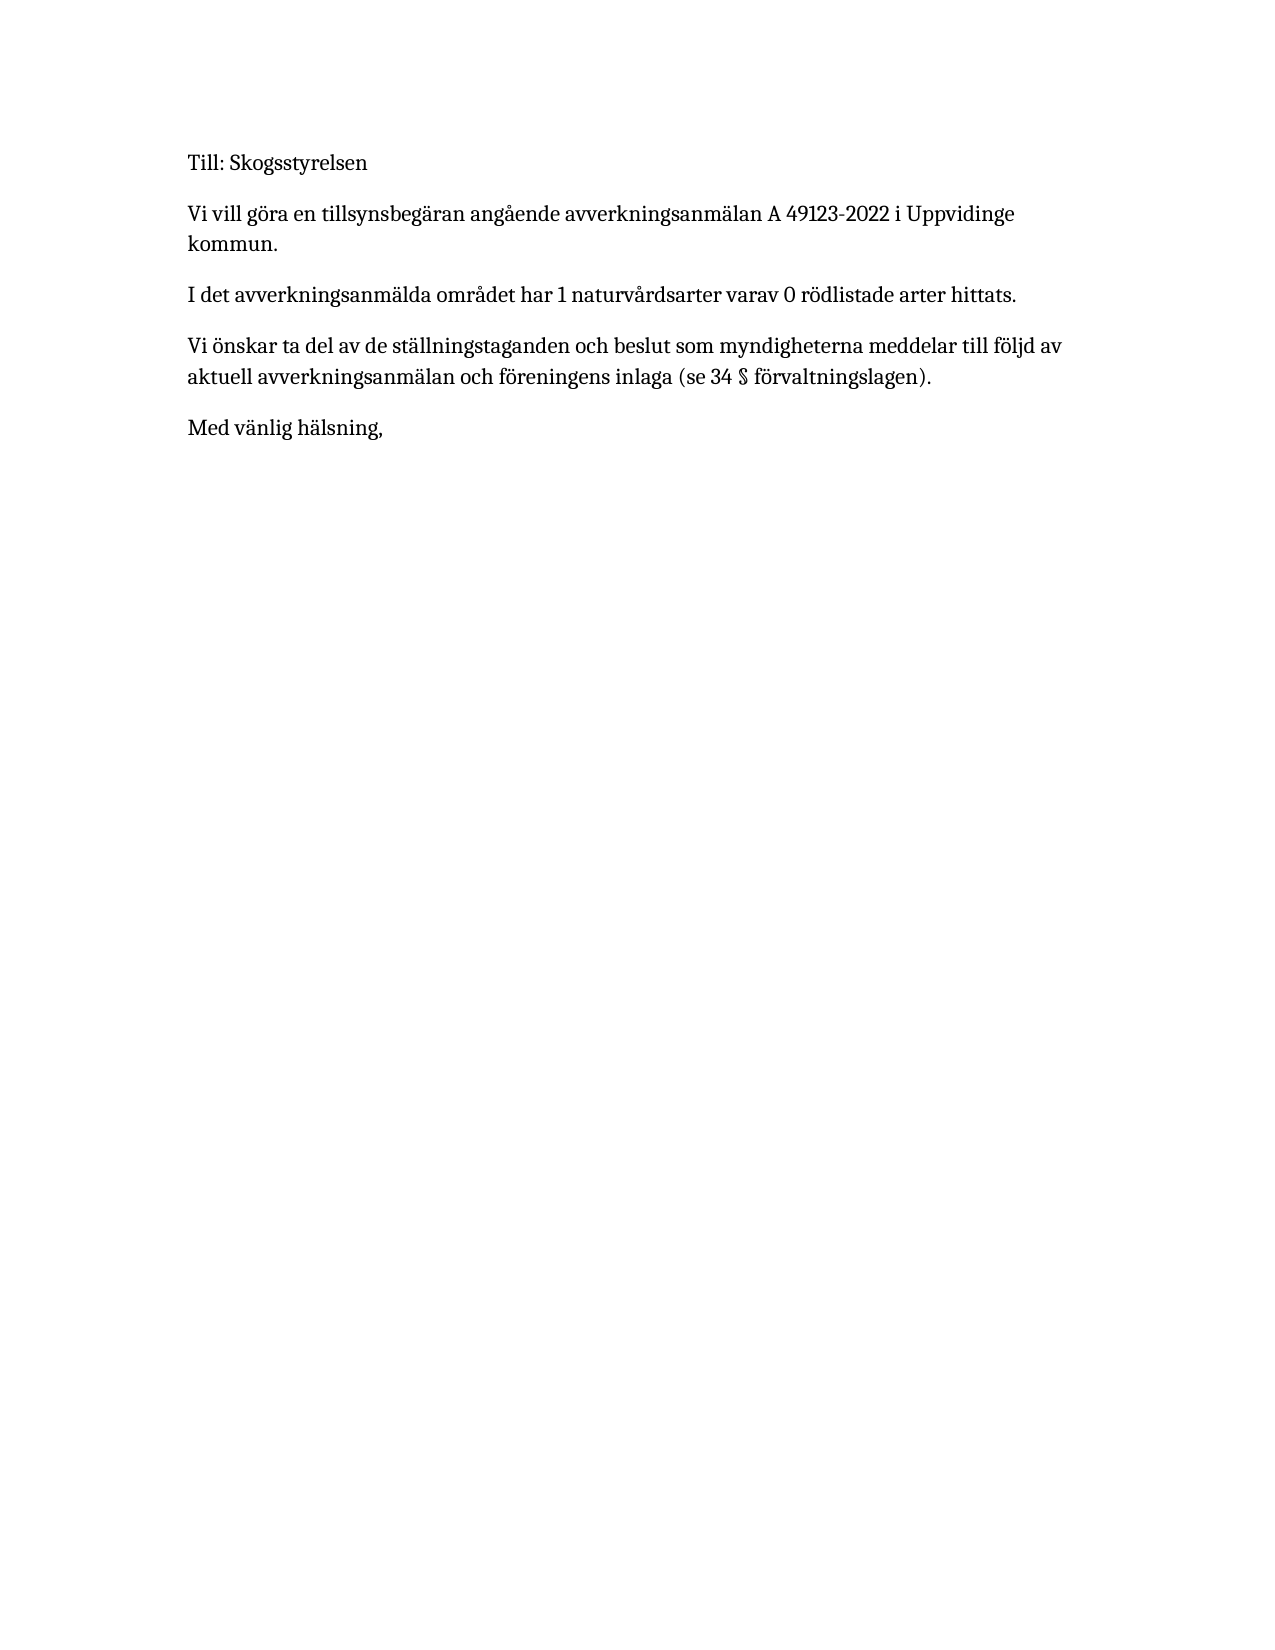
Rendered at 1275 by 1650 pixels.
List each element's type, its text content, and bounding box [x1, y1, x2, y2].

text Till: Skogsstyrelsen [187, 150, 1087, 176]
text Vi vill göra en tillsynsbegäran angående avverkningsanmälan A 49123-2022 i Uppvidinge kommun. [187, 201, 1087, 258]
text Med vänlig hälsning, [187, 414, 1087, 471]
text Vi önskar ta del av de ställningstaganden och beslut som myndigheterna meddelar till följd av aktuell avverkningsanmälan och föreningens inlaga (se 34 § förvaltningslagen). [187, 333, 1087, 390]
text I det avverkningsanmälda området har 1 naturvårdsarter varav 0 rödlistade arter hittats. [187, 282, 1087, 309]
